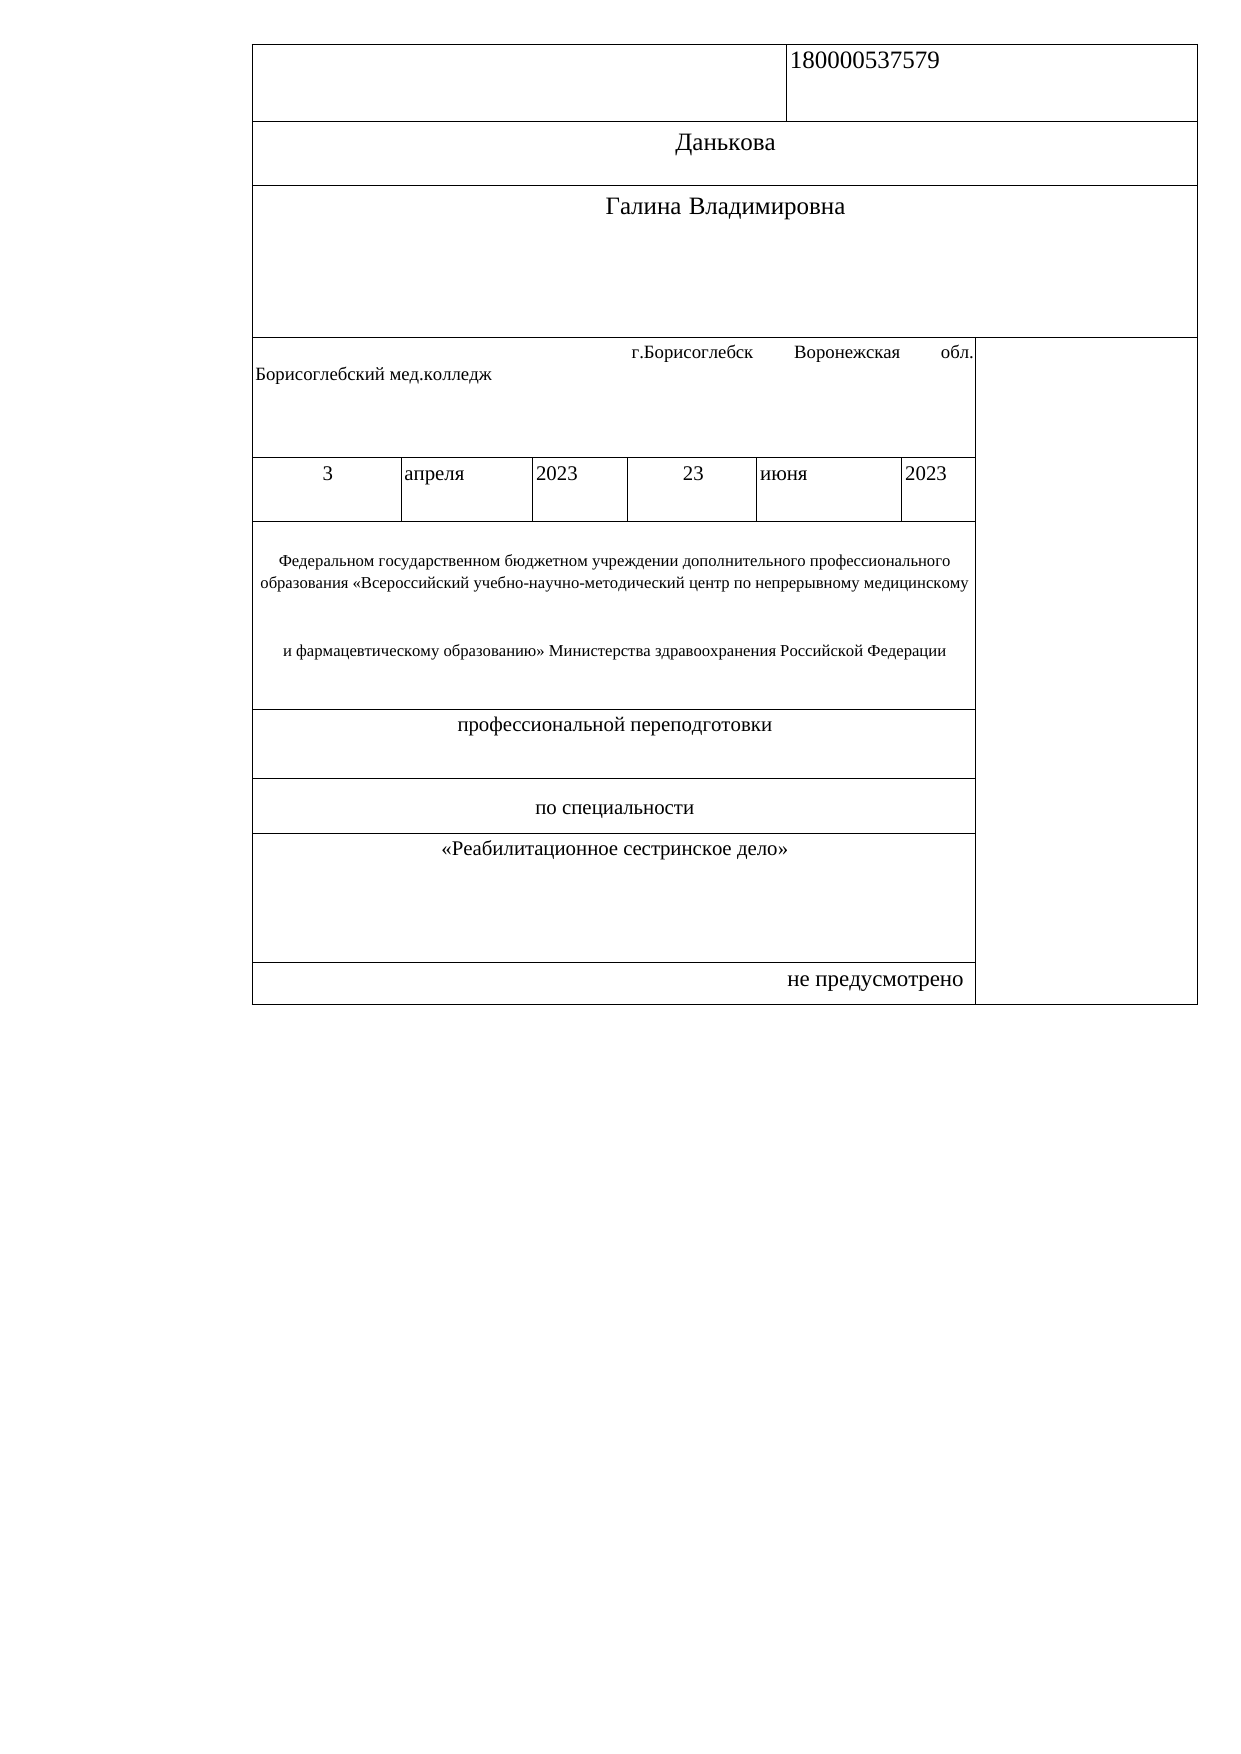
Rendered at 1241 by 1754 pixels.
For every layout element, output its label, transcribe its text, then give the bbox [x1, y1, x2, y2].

table_header [253, 45, 786, 121]
table_cell Данькова [253, 122, 1197, 185]
table_cell «Реабилитационное сестринское дело» [253, 834, 975, 962]
table_cell Галина Владимировна [253, 186, 1197, 337]
table_header 180000537579 [787, 45, 1197, 121]
table_cell по специальности [253, 779, 975, 832]
table_cell г.Борисоглебск Воронежская обл. Борисоглебский мед.колледж [253, 338, 975, 457]
table_cell 3 [253, 458, 401, 521]
table_cell 23 [628, 458, 756, 521]
table_cell 2023 [533, 458, 627, 521]
table_cell [976, 338, 1197, 1003]
table_cell не предусмотрено [253, 963, 975, 1003]
table_cell апреля [402, 458, 532, 521]
table_cell 2023 [902, 458, 975, 521]
table_cell профессиональной переподготовки [253, 710, 975, 777]
table_cell июня [757, 458, 901, 521]
table_cell Федеральном государственном бюджетном учреждении дополнительного профессионального образования «Всероссийский учебно-научно-методический центр по непрерывному медицинскому и фармацевтическому образованию» Министерства здравоохранения Российской Федерации [253, 522, 975, 709]
